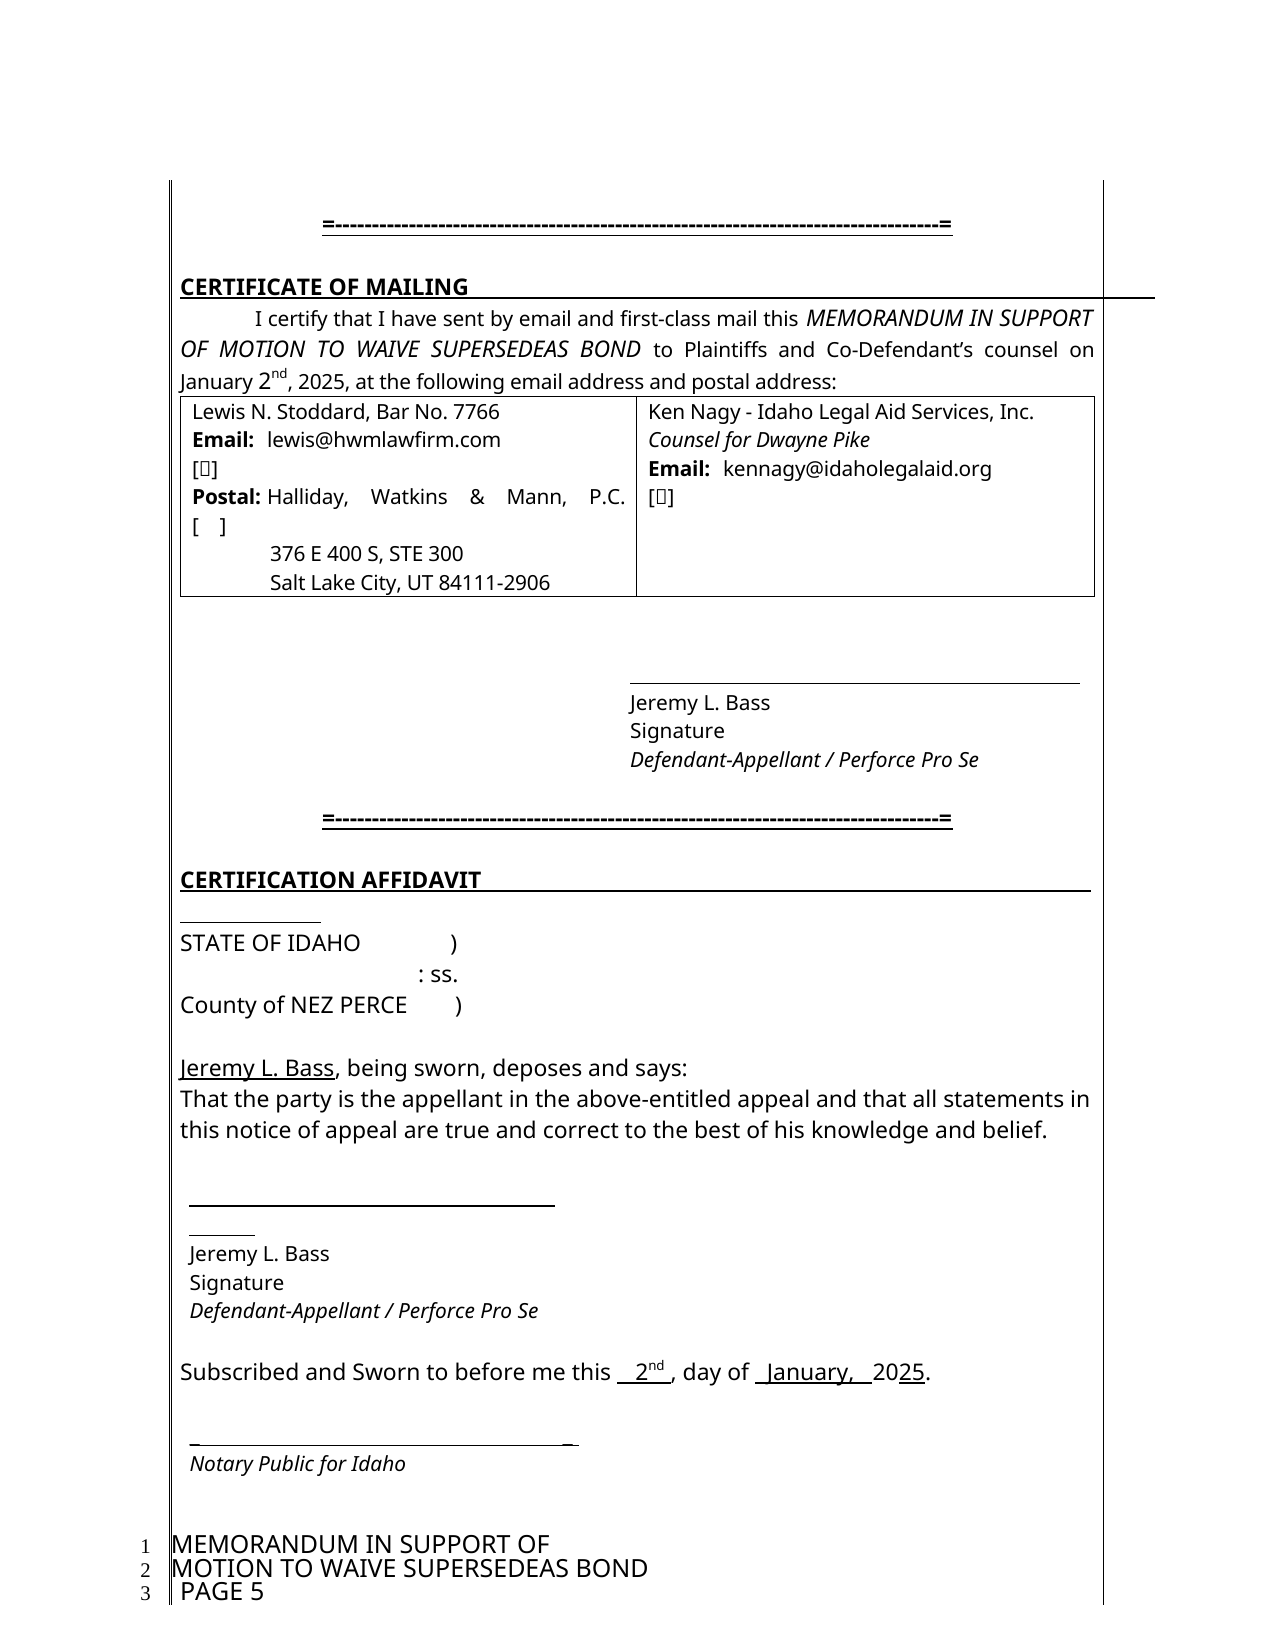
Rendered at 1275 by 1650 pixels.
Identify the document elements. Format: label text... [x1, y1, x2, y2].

text Subscribed and Sworn to before me this 2nd , day of January, 2025. [180, 1356, 1095, 1387]
text That the party is the appellant in the above-entitled appeal and that all statements in this notice of appeal are true and correct to the best of his knowledge and belief. [180, 1083, 1095, 1146]
text Jeremy L. Bass Signature [189, 1239, 630, 1296]
text Defendant-Appellant / Perforce Pro Se [189, 1296, 630, 1324]
text County of NEZ PERCE ) [180, 989, 1095, 1021]
text Jeremy L. Bass, being sworn, deposes and says: [180, 1052, 1095, 1083]
text Defendant-Appellant / Perforce Pro Se [630, 745, 1095, 773]
text STATE OF IDAHO ) [180, 927, 1095, 958]
table_header Lewis N. Stoddard, Bar No. 7766 Email: lewis@hwmlawfirm.com [󰸞] Postal: Halliday, Watkins & Mann, P.C. [ ] 376 E 400 S, STE 300 Salt Lake City, UT 84111-2906 [181, 397, 636, 596]
table_header Ken Nagy - Idaho Legal Aid Services, Inc. Counsel for Dwayne Pike Email: kennagy@idaholegalaid.org [󰸞] [637, 397, 1094, 596]
text I certify that I have sent by email and first-class mail this MEMORANDUM IN SUPPORT OF MOTION TO WAIVE SUPERSEDEAS BOND to Plaintiffs and Co-Defendant’s counsel on January 2nd, 2025, at the following email address and postal address: [180, 302, 1095, 396]
text : ss. [180, 958, 1095, 989]
text CERTIFICATION AFFIDAVIT [180, 864, 1095, 927]
text CERTIFICATE OF MAILING [180, 271, 1095, 297]
text =----------------------------------------------------------------------------------= [180, 802, 1095, 833]
text =----------------------------------------------------------------------------------= [180, 208, 1095, 240]
text Notary Public for Idaho [189, 1449, 1095, 1478]
text _ _ [189, 1418, 1095, 1449]
text Jeremy L. Bass Signature [630, 654, 1095, 745]
